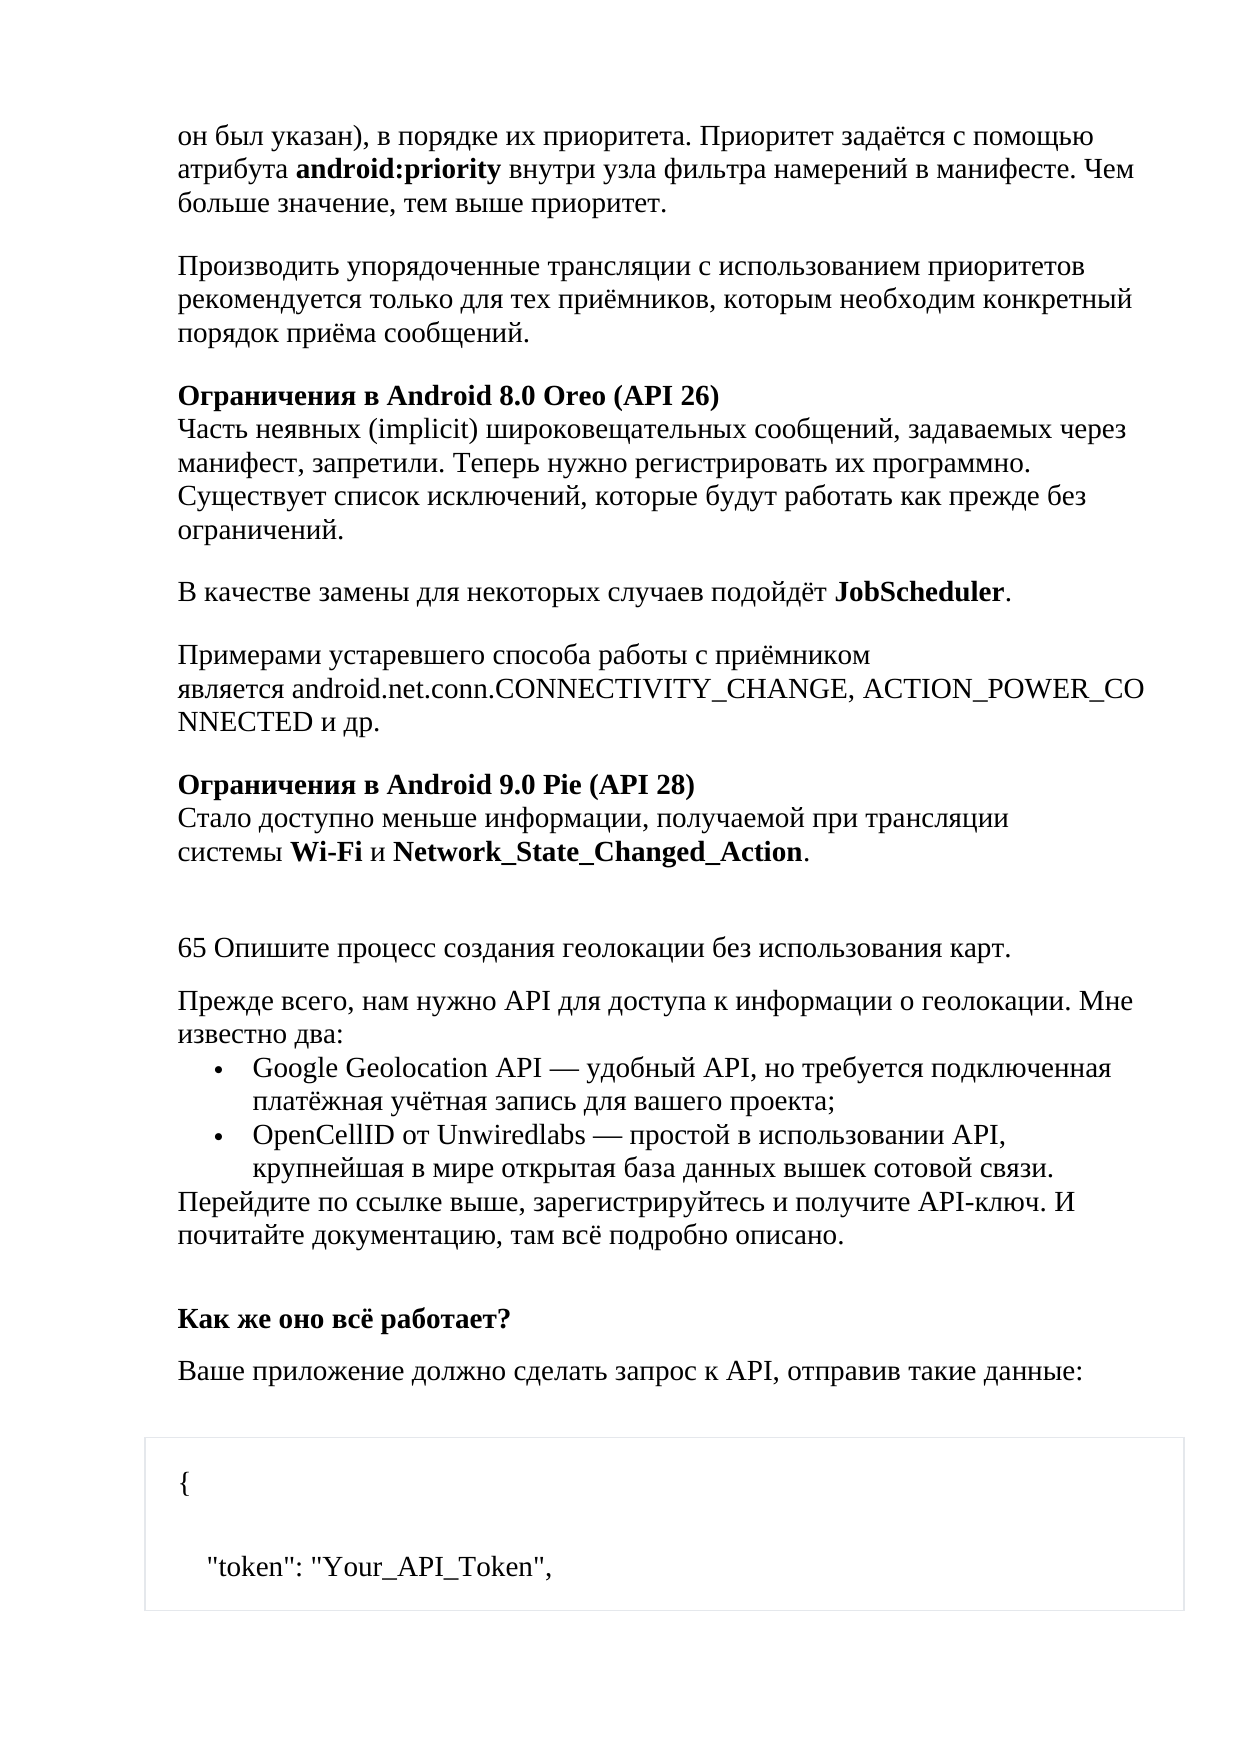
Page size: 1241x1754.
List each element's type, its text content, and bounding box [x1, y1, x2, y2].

text Перейдите по ссылке выше, зарегистрируйтесь и получите API-ключ. И почитайте документацию, там всё подробно описано. [177, 1184, 1152, 1251]
text Стало доступно меньше информации, получаемой при трансляции системы Wi-Fi и Network_State_Changed_Action. [177, 801, 1152, 868]
text Часть неявных (implicit) широковещательных сообщений, задаваемых через манифест, запретили. Теперь нужно регистрировать их программно. Существует список исключений, которые будут работать как прежде без ограничений. [177, 411, 1152, 545]
text Производить упорядоченные трансляции с использованием приоритетов рекомендуется только для тех приёмников, которым необходим конкретный порядок приёма сообщений. [177, 248, 1152, 348]
text 65 Опишите процесс создания геолокации без использования карт. [177, 930, 1152, 964]
text { [146, 1438, 1183, 1499]
subtitle Ограничения в Android 8.0 Oreo (API 26) [177, 378, 1152, 411]
text В качестве замены для некоторых случаев подойдёт JobScheduler. [177, 574, 1152, 608]
subtitle Ограничения в Android 9.0 Pie (API 28) [177, 767, 1152, 801]
list Google Geolocation API — удобный API, но требуется подключенная платёжная учётная запись для вашего проекта; [215, 1050, 1152, 1117]
text Ваше приложение должно сделать запрос к API, отправив такие данные: [177, 1353, 1152, 1387]
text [177, 118, 1152, 219]
text Примерами устаревшего способа работы с приёмником является android.net.conn.CONNECTIVITY_CHANGE, ACTION_POWER_CONNECTED и др. [177, 637, 1152, 738]
text Прежде всего, нам нужно API для доступа к информации о геолокации. Мне известно два: [177, 983, 1152, 1050]
subtitle Как же оно всё работает? [177, 1301, 1152, 1334]
list OpenCellID от Unwiredlabs — простой в использовании API, крупнейшая в мире открытая база данных вышек сотовой связи. [215, 1117, 1152, 1184]
text "token": "Your_API_Token", [146, 1520, 1183, 1610]
